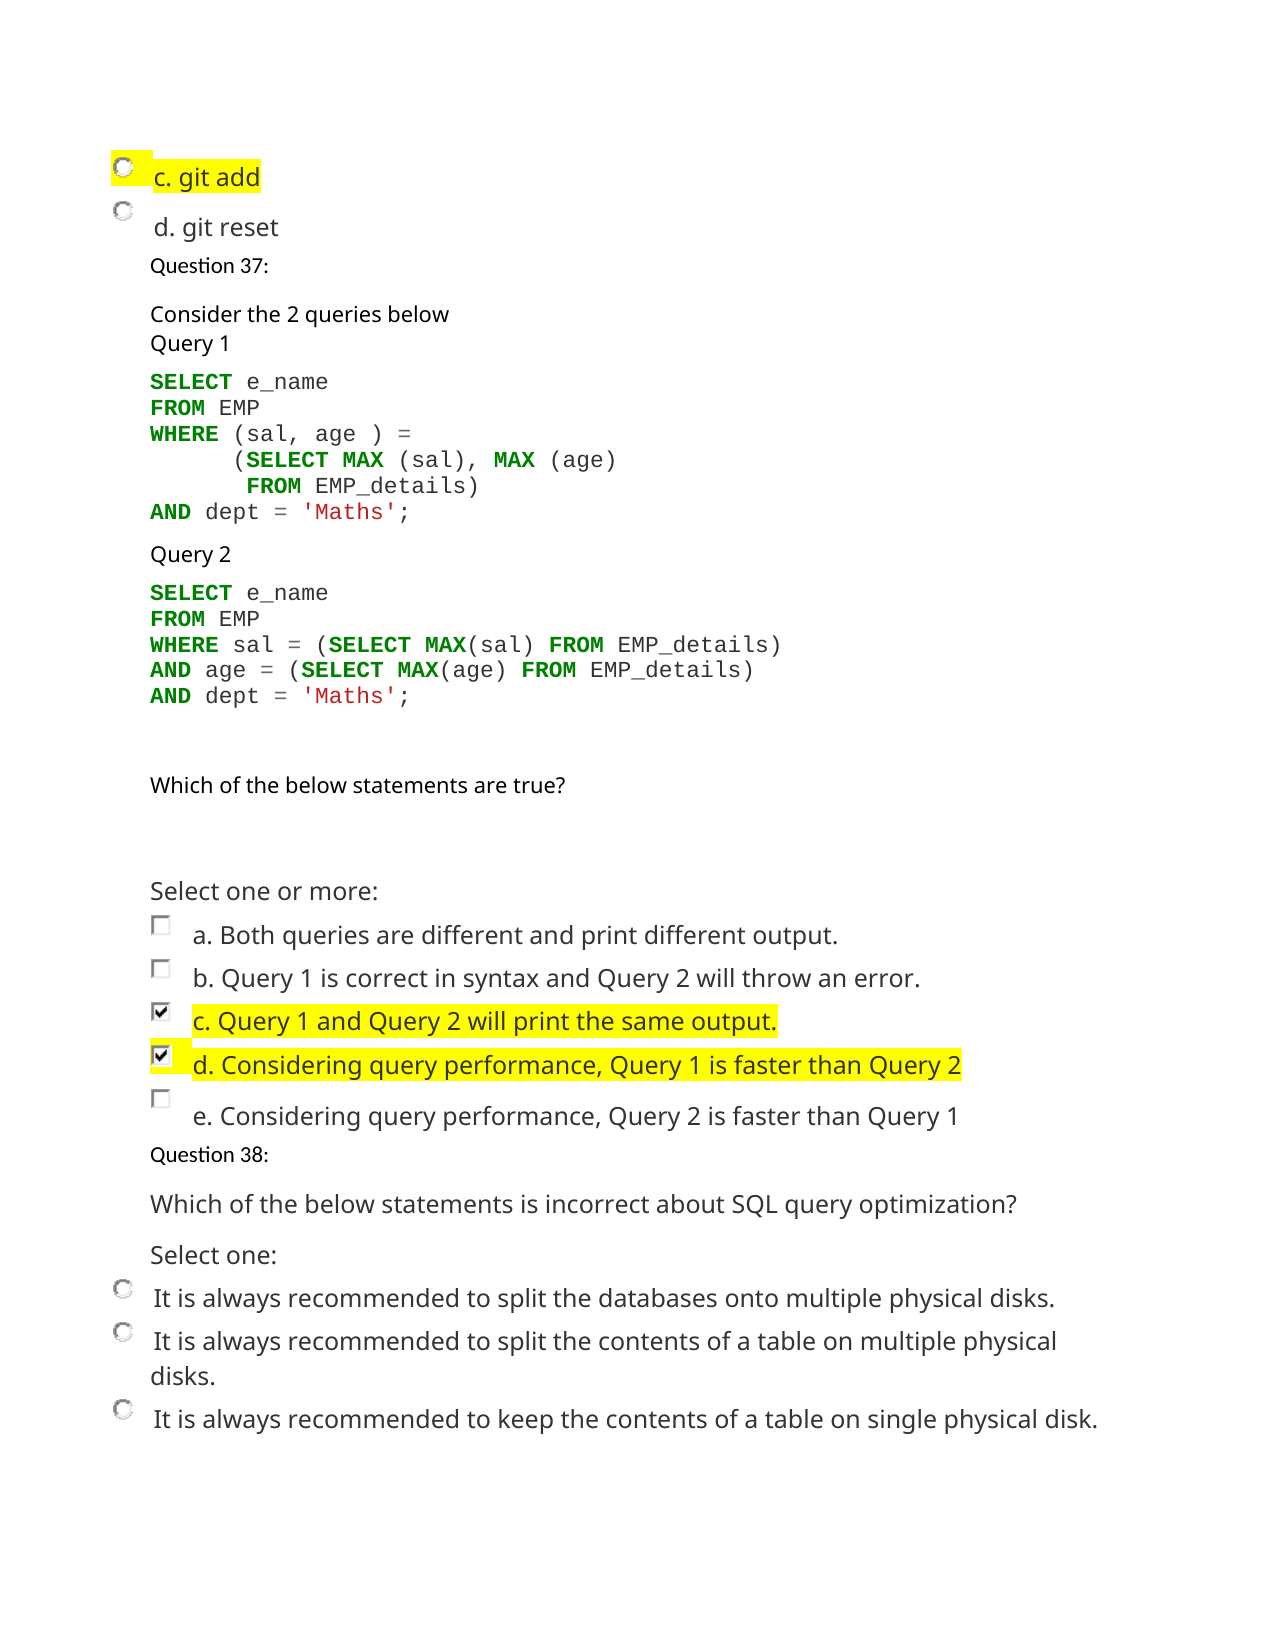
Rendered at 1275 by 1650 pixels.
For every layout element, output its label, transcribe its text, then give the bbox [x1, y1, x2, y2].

text c. Query 1 and Query 2 will print the same output. [192, 995, 1125, 1038]
text Question 38: [150, 1140, 1125, 1168]
text b. Query 1 is correct in syntax and Query 2 will throw an error. [150, 951, 1125, 995]
text c. git add [153, 150, 1125, 193]
text Query 2 [150, 539, 1125, 568]
text It is always recommended to split the contents of a table on multiple physical disks. [111, 1315, 1125, 1392]
text Select one or more: [150, 874, 1125, 908]
text SELECT e_name FROM EMP WHERE (sal, age ) = (SELECT MAX (sal), MAX (age) FROM EMP_details) AND dept = 'Maths'; [150, 371, 1125, 526]
text Question 37: [150, 252, 1125, 280]
text d. git reset [111, 193, 1125, 244]
text d. Considering query performance, Query 1 is faster than Query 2 [192, 1038, 1125, 1081]
text It is always recommended to split the databases onto multiple physical disks. [111, 1271, 1125, 1315]
text Query 1 [150, 328, 1125, 358]
text It is always recommended to keep the contents of a table on single physical disk. [111, 1392, 1125, 1436]
text SELECT e_name FROM EMP WHERE sal = (SELECT MAX(sal) FROM EMP_details) AND age = (SELECT MAX(age) FROM EMP_details) AND dept = 'Maths'; [150, 581, 1125, 711]
text Which of the below statements is incorrect about SQL query optimization? [150, 1187, 1125, 1221]
text Consider the 2 queries below [150, 298, 1125, 328]
text e. Considering query performance, Query 2 is faster than Query 1 [150, 1081, 1125, 1132]
text Select one: [150, 1237, 1125, 1271]
text a. Both queries are different and print different output. [150, 908, 1125, 951]
text Which of the below statements are true? [150, 770, 1125, 799]
